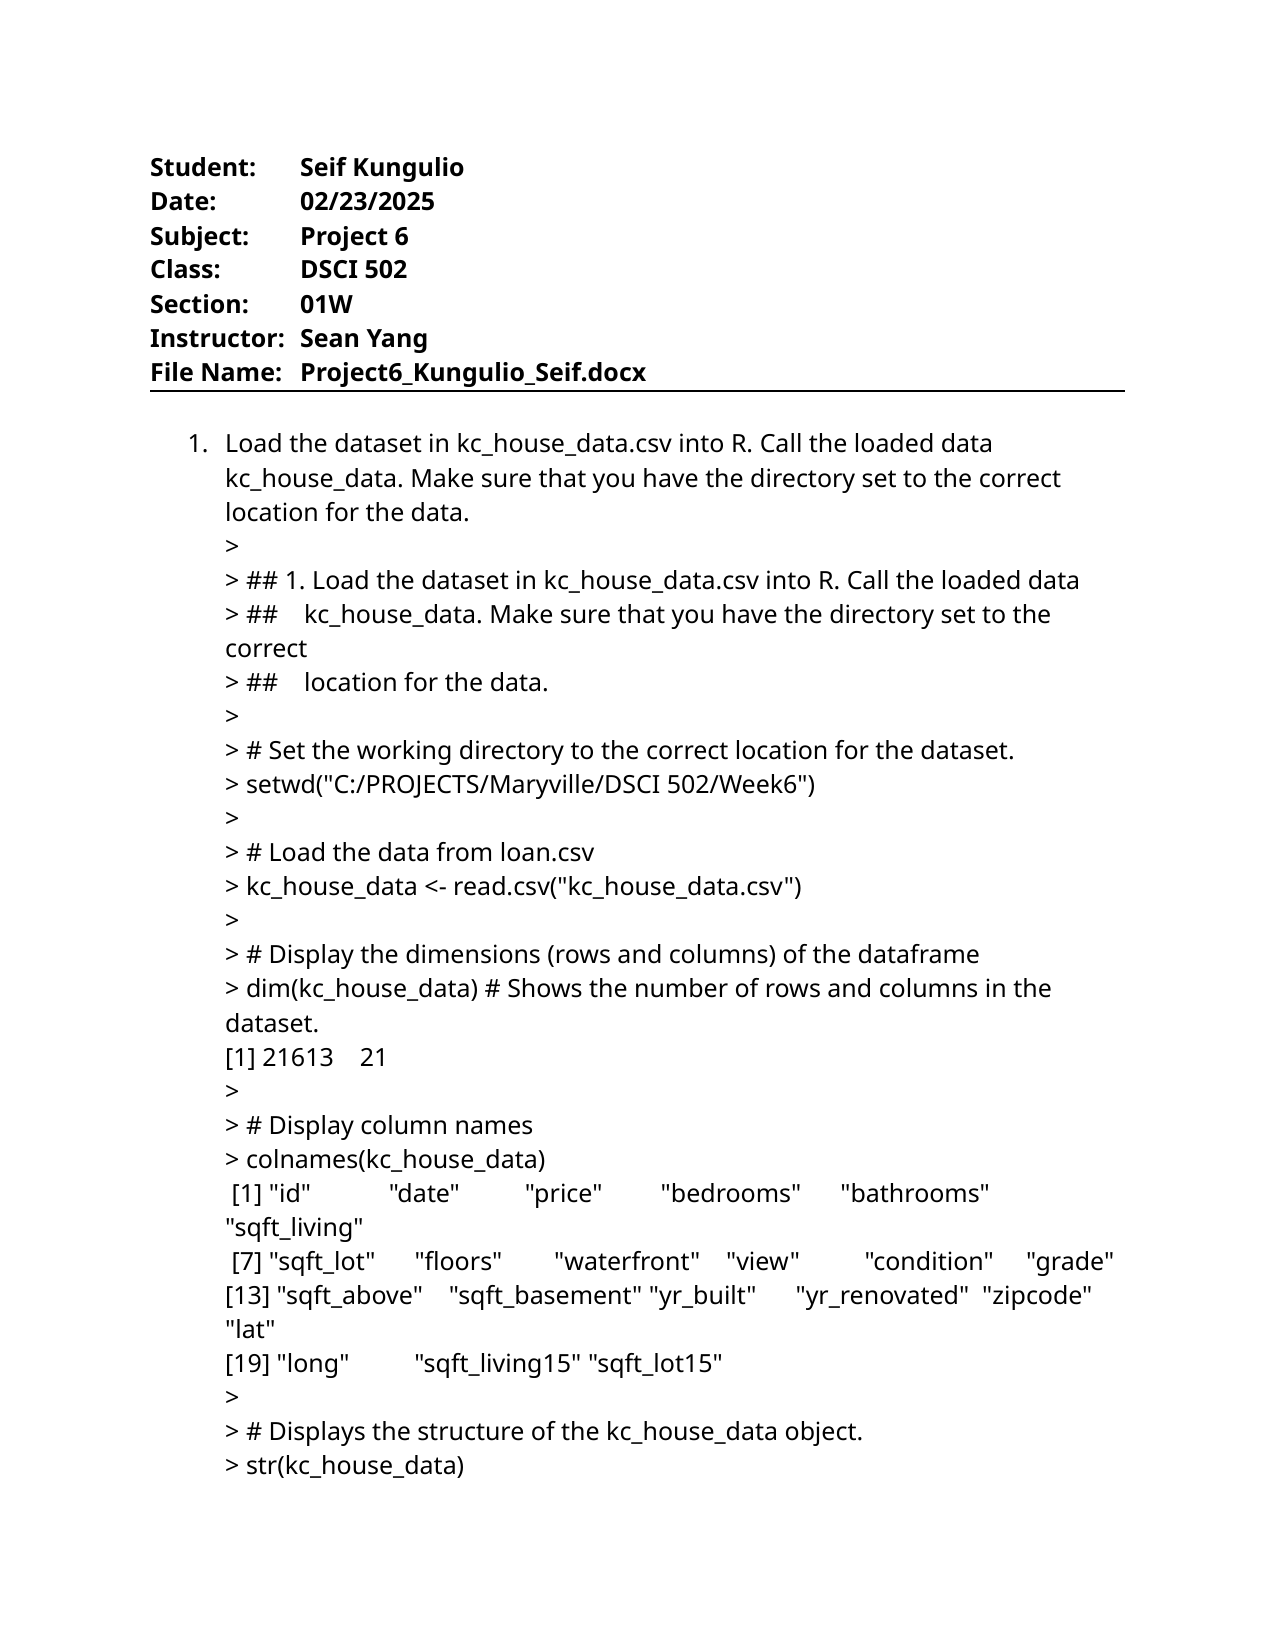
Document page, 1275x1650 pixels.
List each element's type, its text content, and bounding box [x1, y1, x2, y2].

text > [225, 528, 1125, 562]
text > # Set the working directory to the correct location for the dataset. [225, 733, 1125, 767]
text > setwd("C:/PROJECTS/Maryville/DSCI 502/Week6") [225, 767, 1125, 801]
text File Name: Project6_Kungulio_Seif.docx [150, 354, 1125, 390]
text > kc_house_data <- read.csv("kc_house_data.csv") [225, 869, 1125, 903]
text [19] "long" "sqft_living15" "sqft_lot15" [225, 1346, 1125, 1380]
text Section: 01W [150, 286, 1125, 320]
text > [225, 1073, 1125, 1107]
text > dim(kc_house_data) # Shows the number of rows and columns in the dataset. [225, 971, 1125, 1039]
text Student: Seif Kungulio [150, 150, 1125, 184]
text Date: 02/23/2025 [150, 184, 1125, 218]
text Instructor: Sean Yang [150, 320, 1125, 354]
text > # Display column names [225, 1107, 1125, 1141]
text > [225, 1380, 1125, 1414]
text > [225, 699, 1125, 733]
text Class: DSCI 502 [150, 252, 1125, 286]
list Load the dataset in kc_house_data.csv into R. Call the loaded data kc_house_data. Make sure that you have the directory set to the correct location for the data. [187, 426, 1125, 528]
text [7] "sqft_lot" "floors" "waterfront" "view" "condition" "grade" [225, 1244, 1125, 1278]
text > ## location for the data. [225, 664, 1125, 699]
text Subject: Project 6 [150, 218, 1125, 252]
text > # Displays the structure of the kc_house_data object. [225, 1414, 1125, 1448]
text [13] "sqft_above" "sqft_basement" "yr_built" "yr_renovated" "zipcode" "lat" [225, 1278, 1125, 1346]
text > [225, 903, 1125, 937]
text > str(kc_house_data) [225, 1448, 1125, 1482]
text > ## kc_house_data. Make sure that you have the directory set to the correct [225, 596, 1125, 664]
text > # Display the dimensions (rows and columns) of the dataframe [225, 937, 1125, 971]
text > [225, 801, 1125, 835]
text > # Load the data from loan.csv [225, 835, 1125, 869]
text [1] "id" "date" "price" "bedrooms" "bathrooms" "sqft_living" [225, 1176, 1125, 1244]
text > ## 1. Load the dataset in kc_house_data.csv into R. Call the loaded data [225, 562, 1125, 596]
text [1] 21613 21 [225, 1039, 1125, 1073]
text > colnames(kc_house_data) [225, 1141, 1125, 1176]
